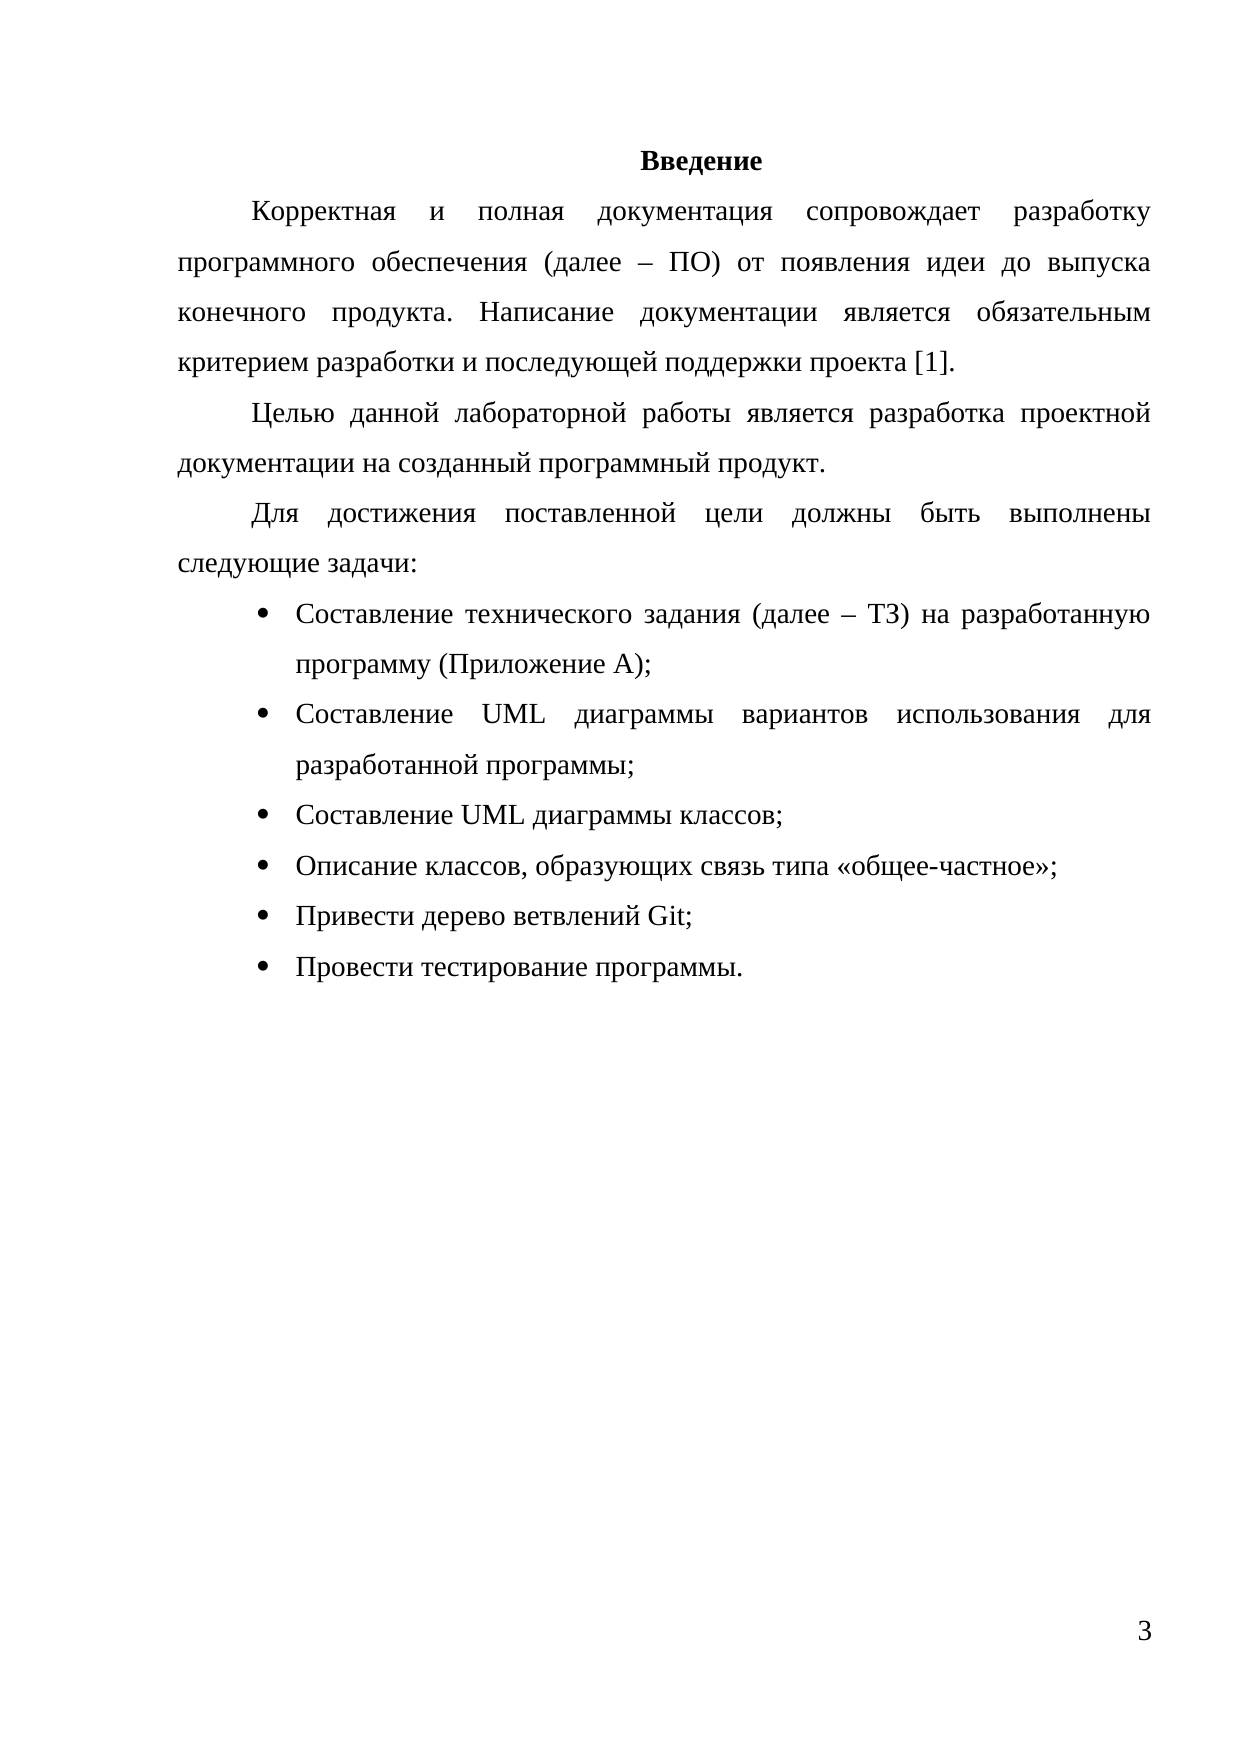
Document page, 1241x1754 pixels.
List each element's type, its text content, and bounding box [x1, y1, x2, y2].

text Корректная и полная документация сопровождает разработку программного обеспечения (далее – ПО) от появления идеи до выпуска конечного продукта. Написание документации является обязательным критерием разработки и последующей поддержки проекта [1]. [177, 193, 1152, 378]
subtitle Введение [177, 143, 1152, 177]
list Составление UML диаграммы классов; [258, 797, 1152, 831]
text Для достижения поставленной цели должны быть выполнены следующие задачи: [177, 495, 1152, 579]
list Привести дерево ветвлений Git; [258, 898, 1152, 932]
list Провести тестирование программы. [258, 949, 1152, 982]
list Описание классов, образующих связь типа «общее-частное»; [258, 848, 1152, 881]
list Составление UML диаграммы вариантов использования для разработанной программы; [258, 697, 1152, 781]
list Составление технического задания (далее – ТЗ) на разработанную программу (Приложение А); [258, 596, 1152, 680]
text Целью данной лабораторной работы является разработка проектной документации на созданный программный продукт. [177, 395, 1152, 478]
